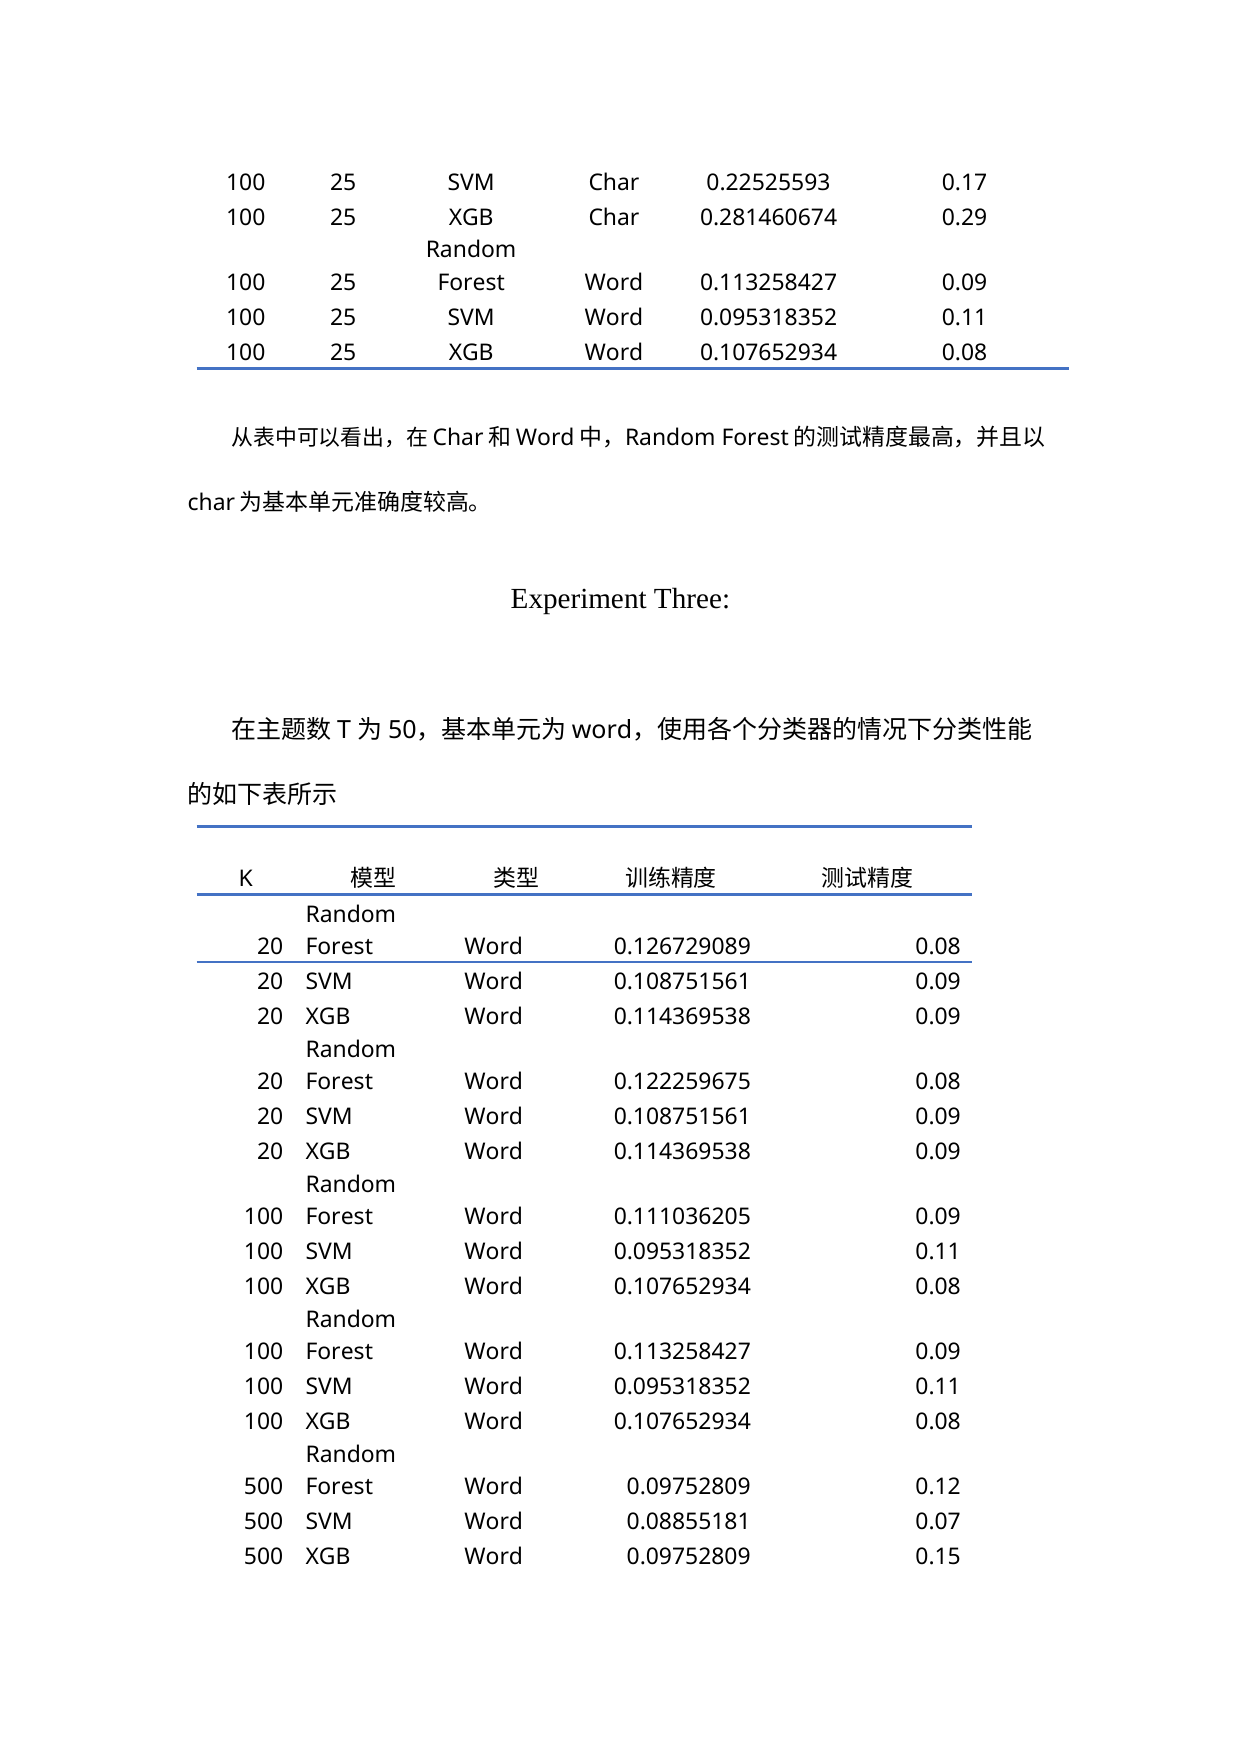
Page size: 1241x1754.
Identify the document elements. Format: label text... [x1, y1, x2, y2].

table_cell 500 [197, 1501, 294, 1536]
table_cell Word [453, 1436, 580, 1501]
table_cell SVM [294, 963, 453, 996]
table_cell 500 [197, 1536, 294, 1571]
table_cell Word [453, 896, 580, 961]
table_cell 100 [197, 332, 294, 367]
table_cell Char [550, 197, 677, 232]
table_cell 100 [197, 1401, 294, 1436]
table_cell 0.11 [762, 1231, 972, 1266]
table_cell 0.122259675 [580, 1031, 762, 1096]
table_cell 0.107652934 [677, 332, 859, 367]
table_cell Random Forest [294, 1166, 453, 1231]
table_cell 0.08 [762, 1266, 972, 1301]
table_cell 25 [294, 197, 392, 232]
table_cell Word [453, 1536, 580, 1571]
table_cell SVM [392, 297, 550, 332]
table_cell 20 [197, 896, 294, 961]
table_cell 25 [294, 332, 392, 367]
table_cell 0.22525593 [677, 162, 859, 197]
table_cell 0.08 [762, 1401, 972, 1436]
table_cell Word [453, 1031, 580, 1096]
table_cell 0.07 [762, 1501, 972, 1536]
table_cell Word [550, 232, 677, 297]
table_cell 100 [197, 297, 294, 332]
table_cell SVM [294, 1501, 453, 1536]
table_cell XGB [294, 1401, 453, 1436]
table_cell 0.107652934 [580, 1266, 762, 1301]
table_cell Word [550, 332, 677, 367]
table_cell 0.108751561 [580, 1096, 762, 1131]
table_cell 0.11 [859, 297, 1069, 332]
table_cell 0.113258427 [580, 1301, 762, 1366]
table_cell Word [453, 996, 580, 1031]
table_cell 0.17 [859, 162, 1069, 197]
table_cell 100 [197, 1366, 294, 1401]
table_cell 0.095318352 [580, 1366, 762, 1401]
table_header 训练精度 [580, 828, 762, 893]
table_cell 0.09 [762, 1096, 972, 1131]
table_cell 0.09 [762, 963, 972, 996]
table_cell 0.15 [762, 1536, 972, 1571]
text Experiment Three: [187, 565, 1053, 630]
table_cell 500 [197, 1436, 294, 1501]
table_cell 100 [197, 1266, 294, 1301]
table_cell 100 [197, 1231, 294, 1266]
table_cell 0.114369538 [580, 996, 762, 1031]
table_cell SVM [294, 1366, 453, 1401]
table_cell Random Forest [294, 1031, 453, 1096]
table_cell 0.08 [762, 896, 972, 961]
table_cell 0.09 [762, 1301, 972, 1366]
table_cell Random Forest [294, 896, 453, 961]
table_cell Word [453, 1401, 580, 1436]
table_cell 0.281460674 [677, 197, 859, 232]
table_cell 25 [294, 162, 392, 197]
table_cell 0.09 [762, 1131, 972, 1166]
table_cell 0.09752809 [580, 1436, 762, 1501]
table_cell Word [453, 1366, 580, 1401]
table_cell 0.09752809 [580, 1536, 762, 1571]
table_cell 0.09 [762, 996, 972, 1031]
table_header 模型 [294, 828, 453, 893]
table_cell 0.08 [859, 332, 1069, 367]
table_cell 20 [197, 996, 294, 1031]
table_cell XGB [392, 197, 550, 232]
table_cell 100 [197, 1166, 294, 1231]
table_cell Word [550, 297, 677, 332]
table_cell Char [550, 162, 677, 197]
table_cell XGB [294, 1536, 453, 1571]
table_cell SVM [392, 162, 550, 197]
table_cell XGB [392, 332, 550, 367]
table_cell 25 [294, 232, 392, 297]
table_cell Word [453, 1266, 580, 1301]
table_cell 0.09 [859, 232, 1069, 297]
table_cell XGB [294, 1131, 453, 1166]
table_cell Random Forest [294, 1301, 453, 1366]
table_cell 0.095318352 [677, 297, 859, 332]
table_cell Word [453, 1231, 580, 1266]
table_cell Word [453, 1301, 580, 1366]
table_header K [197, 828, 294, 893]
table_cell 0.09 [762, 1166, 972, 1231]
text 从表中可以看出，在Char和Word中，Random Forest的测试精度最高，并且以char为基本单元准确度较高。 [187, 403, 1053, 533]
table_cell 0.126729089 [580, 896, 762, 961]
table_cell 0.111036205 [580, 1166, 762, 1231]
table_cell XGB [294, 996, 453, 1031]
table_cell 100 [197, 232, 294, 297]
table_cell Word [453, 1501, 580, 1536]
table_cell 0.107652934 [580, 1401, 762, 1436]
table_cell 100 [197, 197, 294, 232]
table_cell 20 [197, 1096, 294, 1131]
table_cell 0.114369538 [580, 1131, 762, 1166]
table_cell 0.29 [859, 197, 1069, 232]
text 在主题数 T 为 50，基本单元为word，使用各个分类器的情况下分类性能的如下表所示 [187, 695, 1053, 825]
table_cell Word [453, 1131, 580, 1166]
table_header 类型 [453, 828, 580, 893]
table_cell 0.08 [762, 1031, 972, 1096]
table_cell 0.113258427 [677, 232, 859, 297]
table_cell Random Forest [294, 1436, 453, 1501]
table_cell Word [453, 1096, 580, 1131]
table_cell 0.11 [762, 1366, 972, 1401]
table_cell 100 [197, 1301, 294, 1366]
table_cell 100 [197, 162, 294, 197]
table_cell 20 [197, 1031, 294, 1096]
table_cell Random Forest [392, 232, 550, 297]
table_cell XGB [294, 1266, 453, 1301]
table_cell 0.12 [762, 1436, 972, 1501]
table_cell Word [453, 963, 580, 996]
table_cell 20 [197, 1131, 294, 1166]
table_cell 25 [294, 297, 392, 332]
table_cell Word [453, 1166, 580, 1231]
table_cell SVM [294, 1231, 453, 1266]
table_header 测试精度 [762, 828, 972, 893]
table_cell 20 [197, 963, 294, 996]
table_cell 0.08855181 [580, 1501, 762, 1536]
table_cell 0.108751561 [580, 963, 762, 996]
table_cell 0.095318352 [580, 1231, 762, 1266]
table_cell SVM [294, 1096, 453, 1131]
